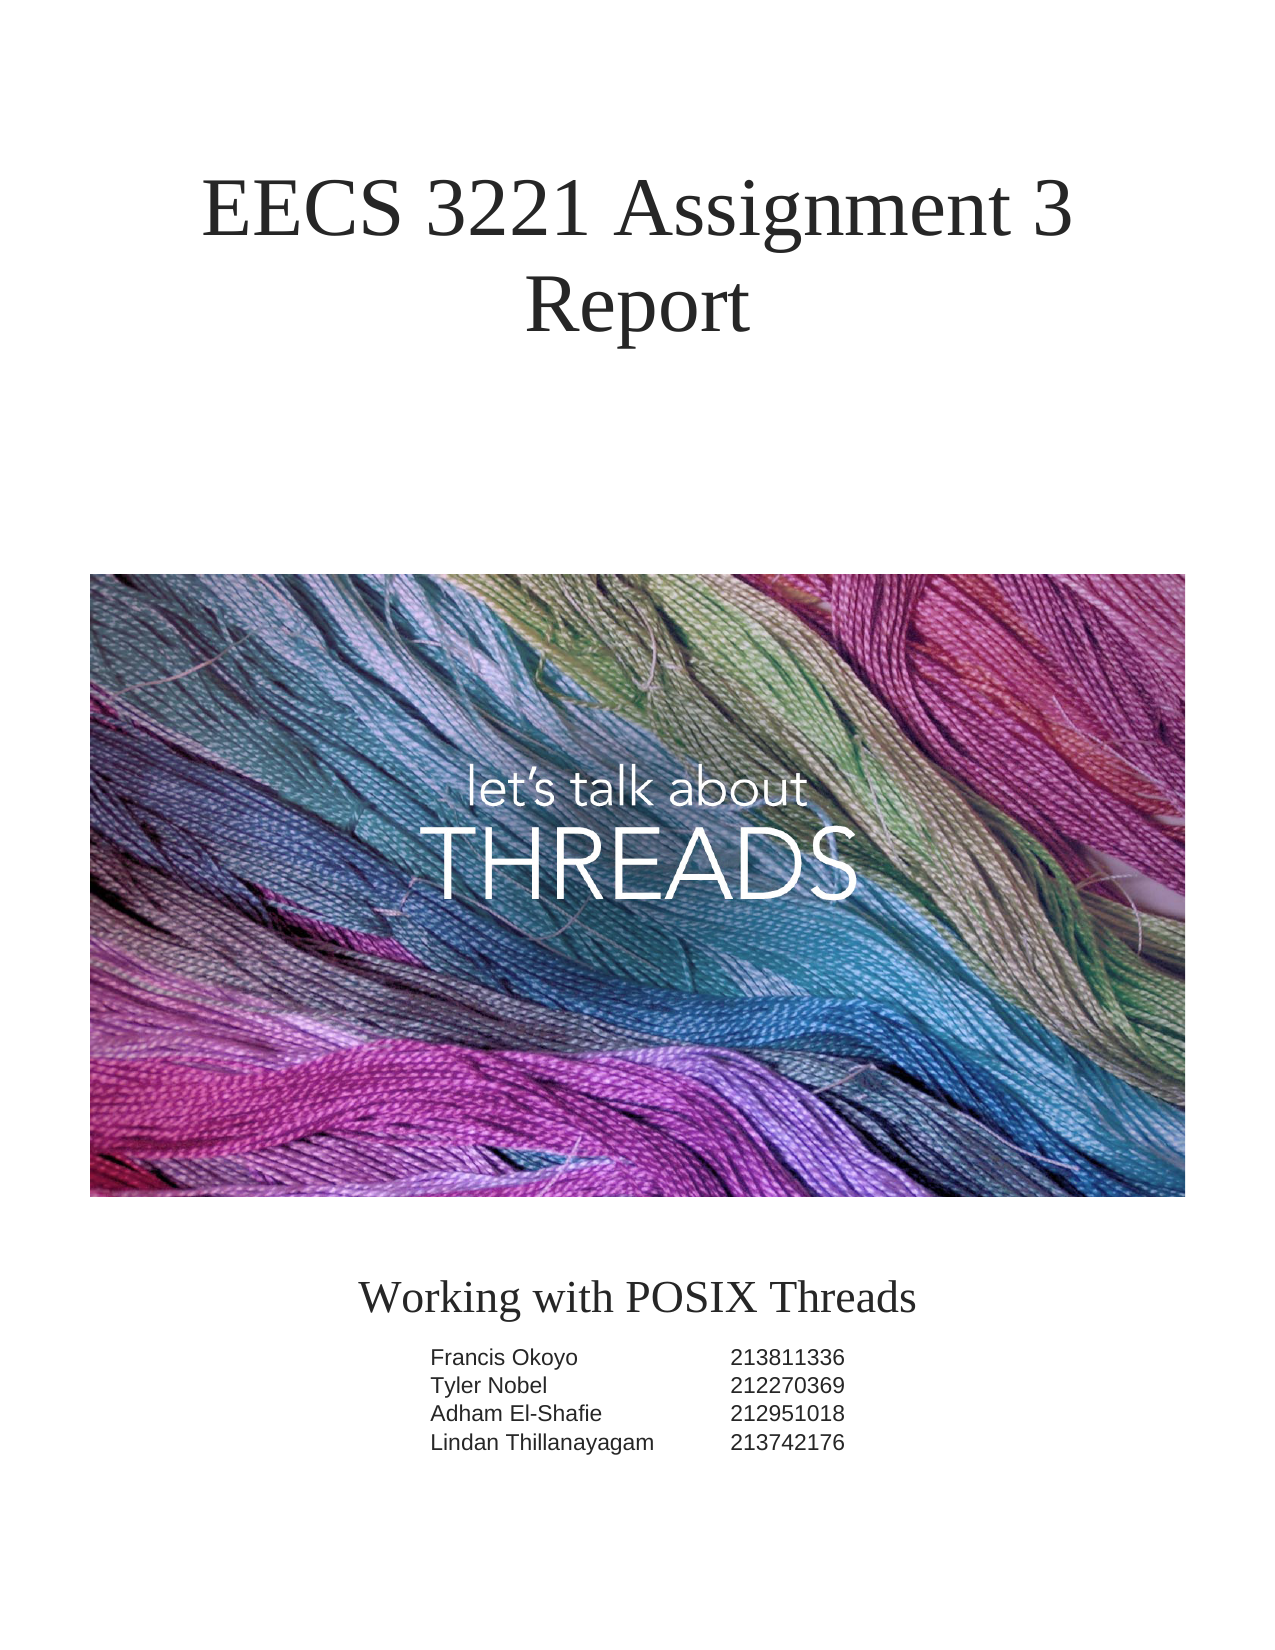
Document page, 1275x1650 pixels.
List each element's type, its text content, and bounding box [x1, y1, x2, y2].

picture [90, 574, 1186, 1197]
text Tyler Nobel 212270369 [90, 1372, 1185, 1398]
text Francis Okoyo 213811336 [90, 1343, 1185, 1370]
title EECS 3221 Assignment 3 Report [90, 157, 1185, 349]
text Lindan Thillanayagam 213742176 [90, 1429, 1185, 1455]
text Adham El-Shafie 212951018 [90, 1400, 1185, 1427]
subtitle Working with POSIX Threads [90, 1270, 1185, 1323]
